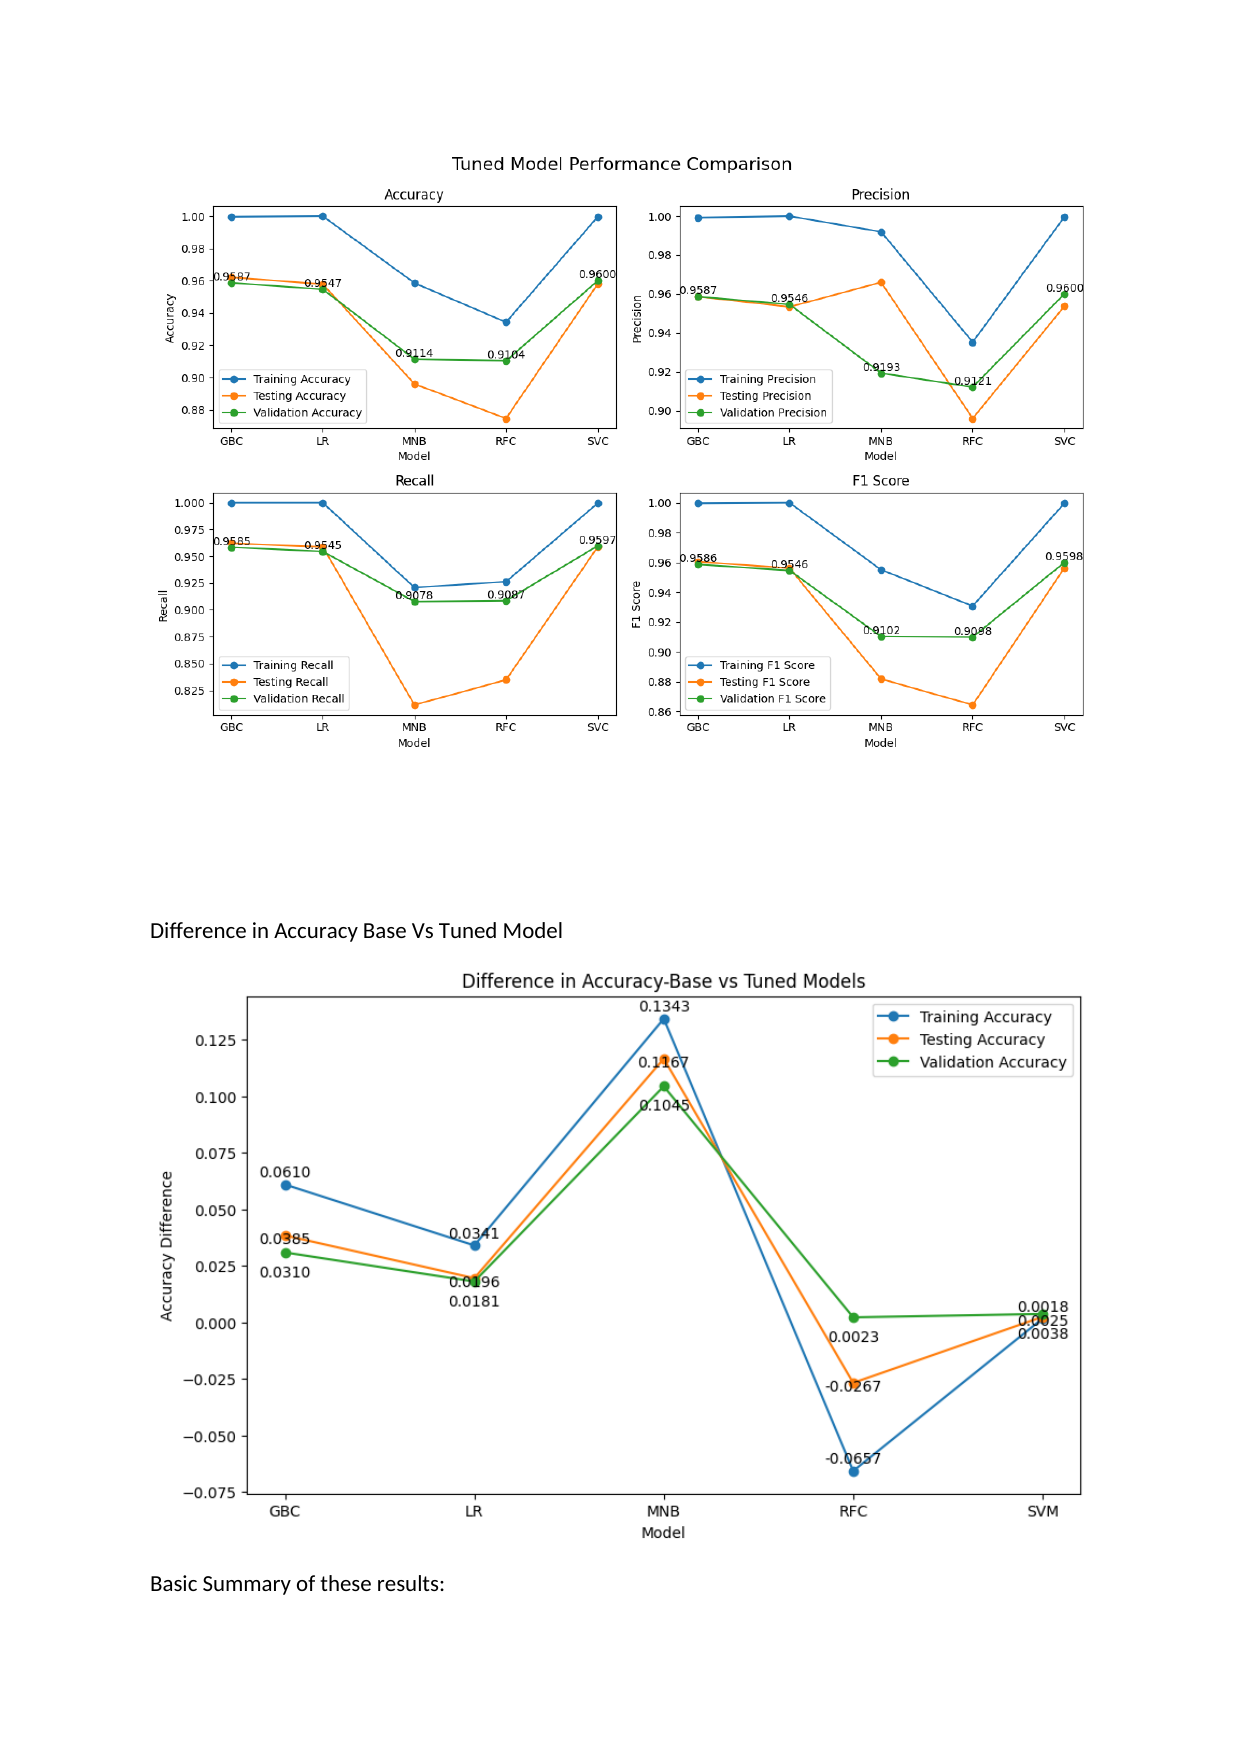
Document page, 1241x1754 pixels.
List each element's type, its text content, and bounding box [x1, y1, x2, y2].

picture [150, 150, 1091, 757]
picture [150, 962, 1091, 1551]
text Basic Summary of these results: [150, 1569, 1090, 1598]
text Difference in Accuracy Base Vs Tuned Model [150, 916, 1090, 944]
